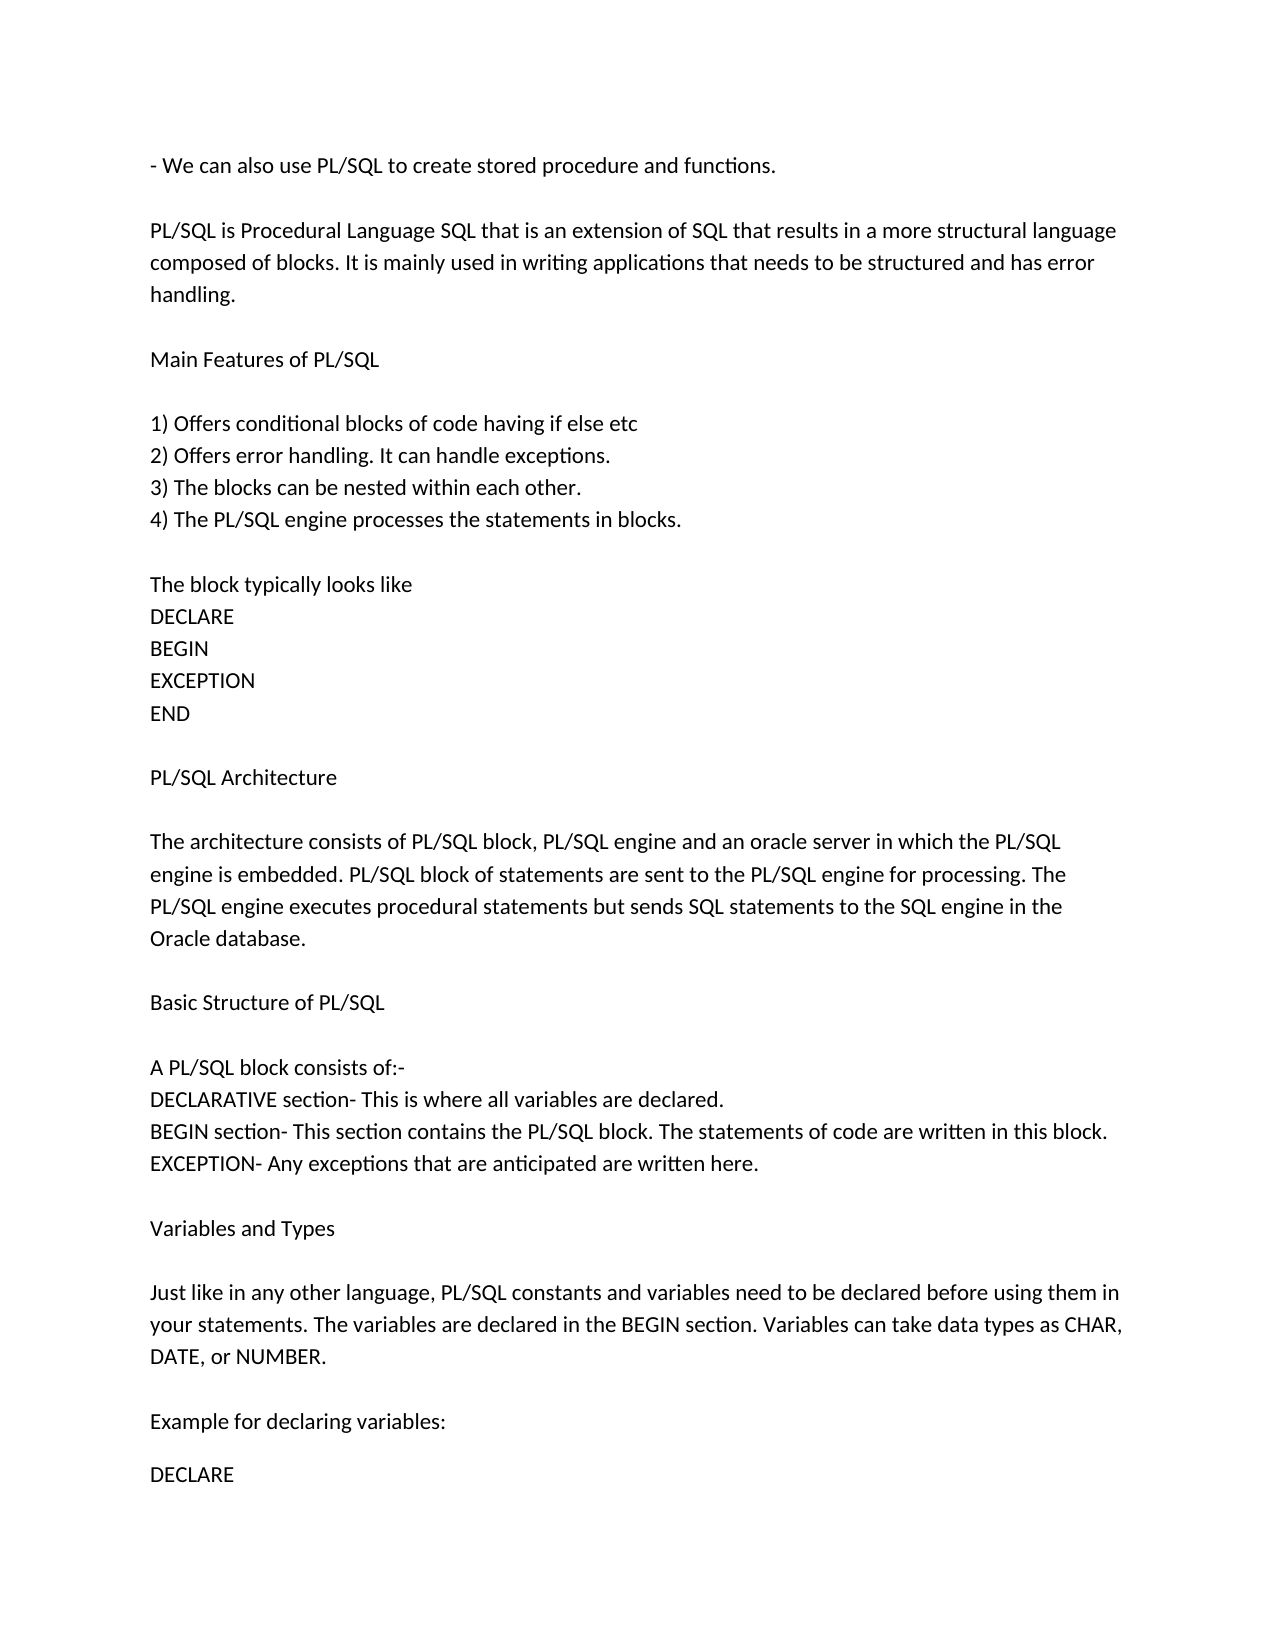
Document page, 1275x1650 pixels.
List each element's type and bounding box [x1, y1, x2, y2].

table_cell [149, 150, 1127, 1489]
